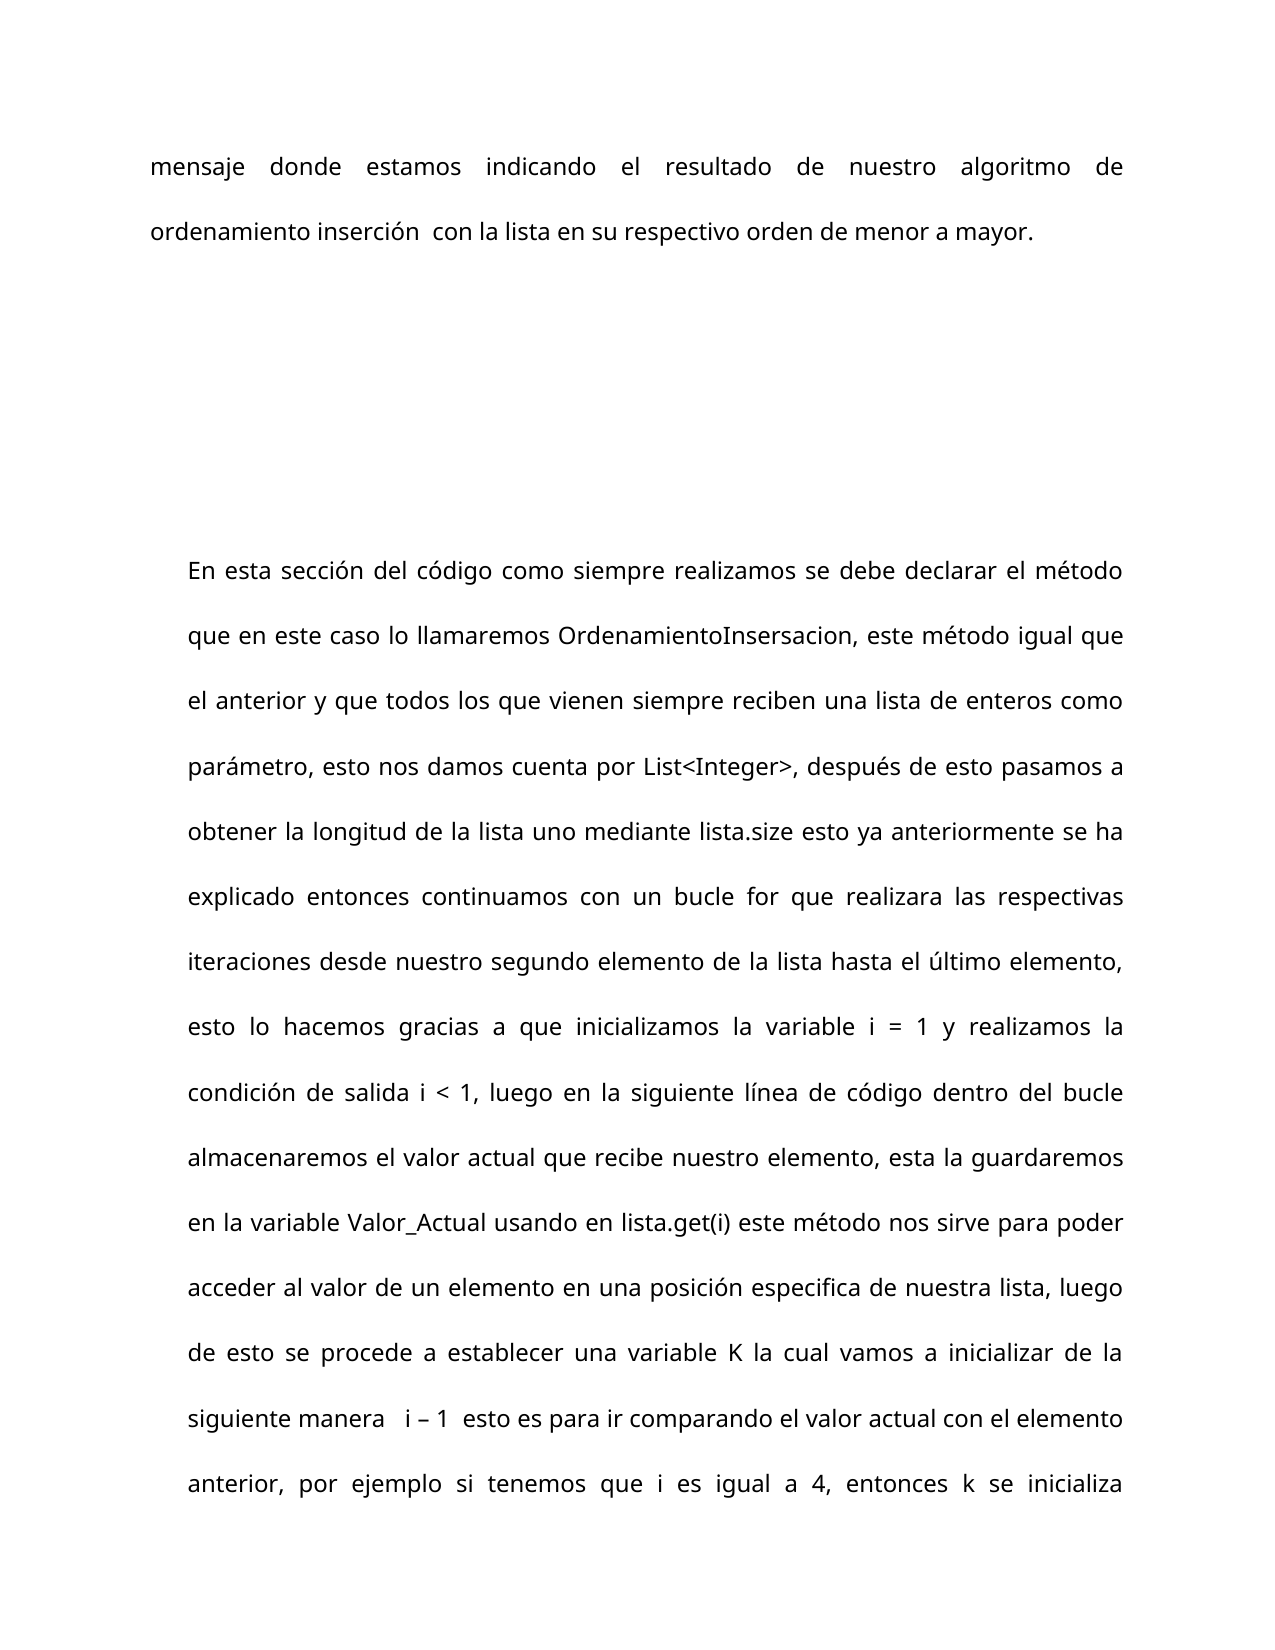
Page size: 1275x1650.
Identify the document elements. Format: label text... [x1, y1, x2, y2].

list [187, 554, 1125, 1499]
